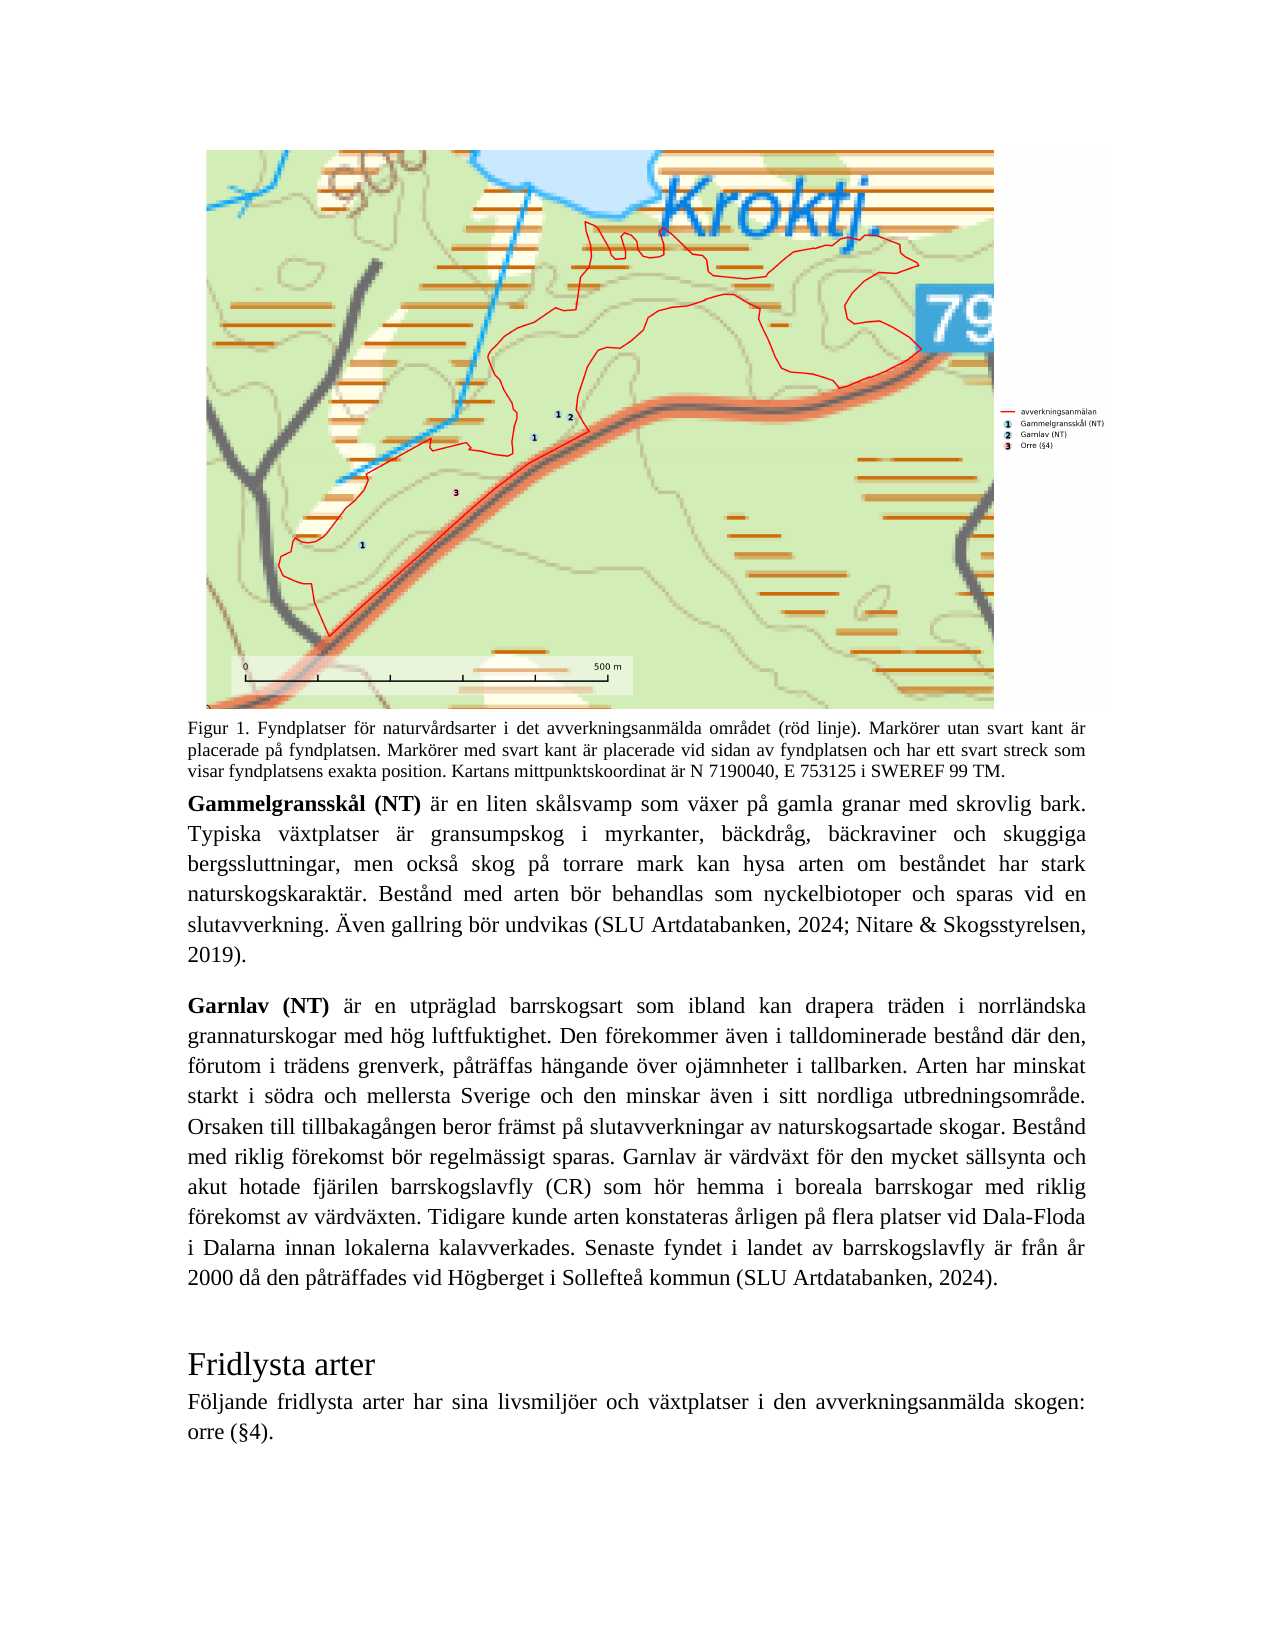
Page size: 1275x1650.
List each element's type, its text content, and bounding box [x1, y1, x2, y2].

text Gammelgransskål (NT) är en liten skålsvamp som växer på gamla granar med skrovlig bark. Typiska växtplatser är gransumpskog i myrkanter, bäckdråg, bäckraviner och skuggiga bergssluttningar, men också skog på torrare mark kan hysa arten om beståndet har stark naturskogskaraktär. Bestånd med arten bör behandlas som nyckelbiotoper och sparas vid en slutavverkning. Även gallring bör undvikas (SLU Artdatabanken, 2024; Nitare & Skogsstyrelsen, 2019). [187, 790, 1087, 967]
text Garnlav (NT) är en utpräglad barrskogsart som ibland kan drapera träden i norrländska grannaturskogar med hög luftfuktighet. Den förekommer även i talldominerade bestånd där den, förutom i trädens grenverk, påträffas hängande över ojämnheter i tallbarken. Arten har minskat starkt i södra och mellersta Sverige och den minskar även i sitt nordliga utbredningsområde. Orsaken till tillbakagången beror främst på slutavverkningar av naturskogsartade skogar. Bestånd med riklig förekomst bör regelmässigt sparas. Garnlav är värdväxt för den mycket sällsynta och akut hotade fjärilen barrskogslavfly (CR) som hör hemma i boreala barrskogar med riklig förekomst av värdväxten. Tidigare kunde arten konstateras årligen på flera platser vid Dala-Floda i Dalarna innan lokalerna kalavverkades. Senaste fyndet i landet av barrskogslavfly är från år 2000 då den påträffades vid Högberget i Sollefteå kommun (SLU Artdatabanken, 2024). [187, 992, 1087, 1290]
text Följande fridlysta arter har sina livsmiljöer och växtplatser i den avverkningsanmälda skogen: orre (§4). [187, 1388, 1087, 1445]
text Figur 1. Fyndplatser för naturvårdsarter i det avverkningsanmälda området (röd linje). Markörer utan svart kant är placerade på fyndplatsen. Markörer med svart kant är placerade vid sidan av fyndplatsen och har ett svart streck som visar fyndplatsens exakta position. Kartans mittpunktskoordinat är N 7190040, E 753125 i SWEREF 99 TM. [187, 717, 1087, 782]
subtitle Fridlysta arter [187, 1344, 1087, 1382]
picture [206, 150, 1107, 709]
